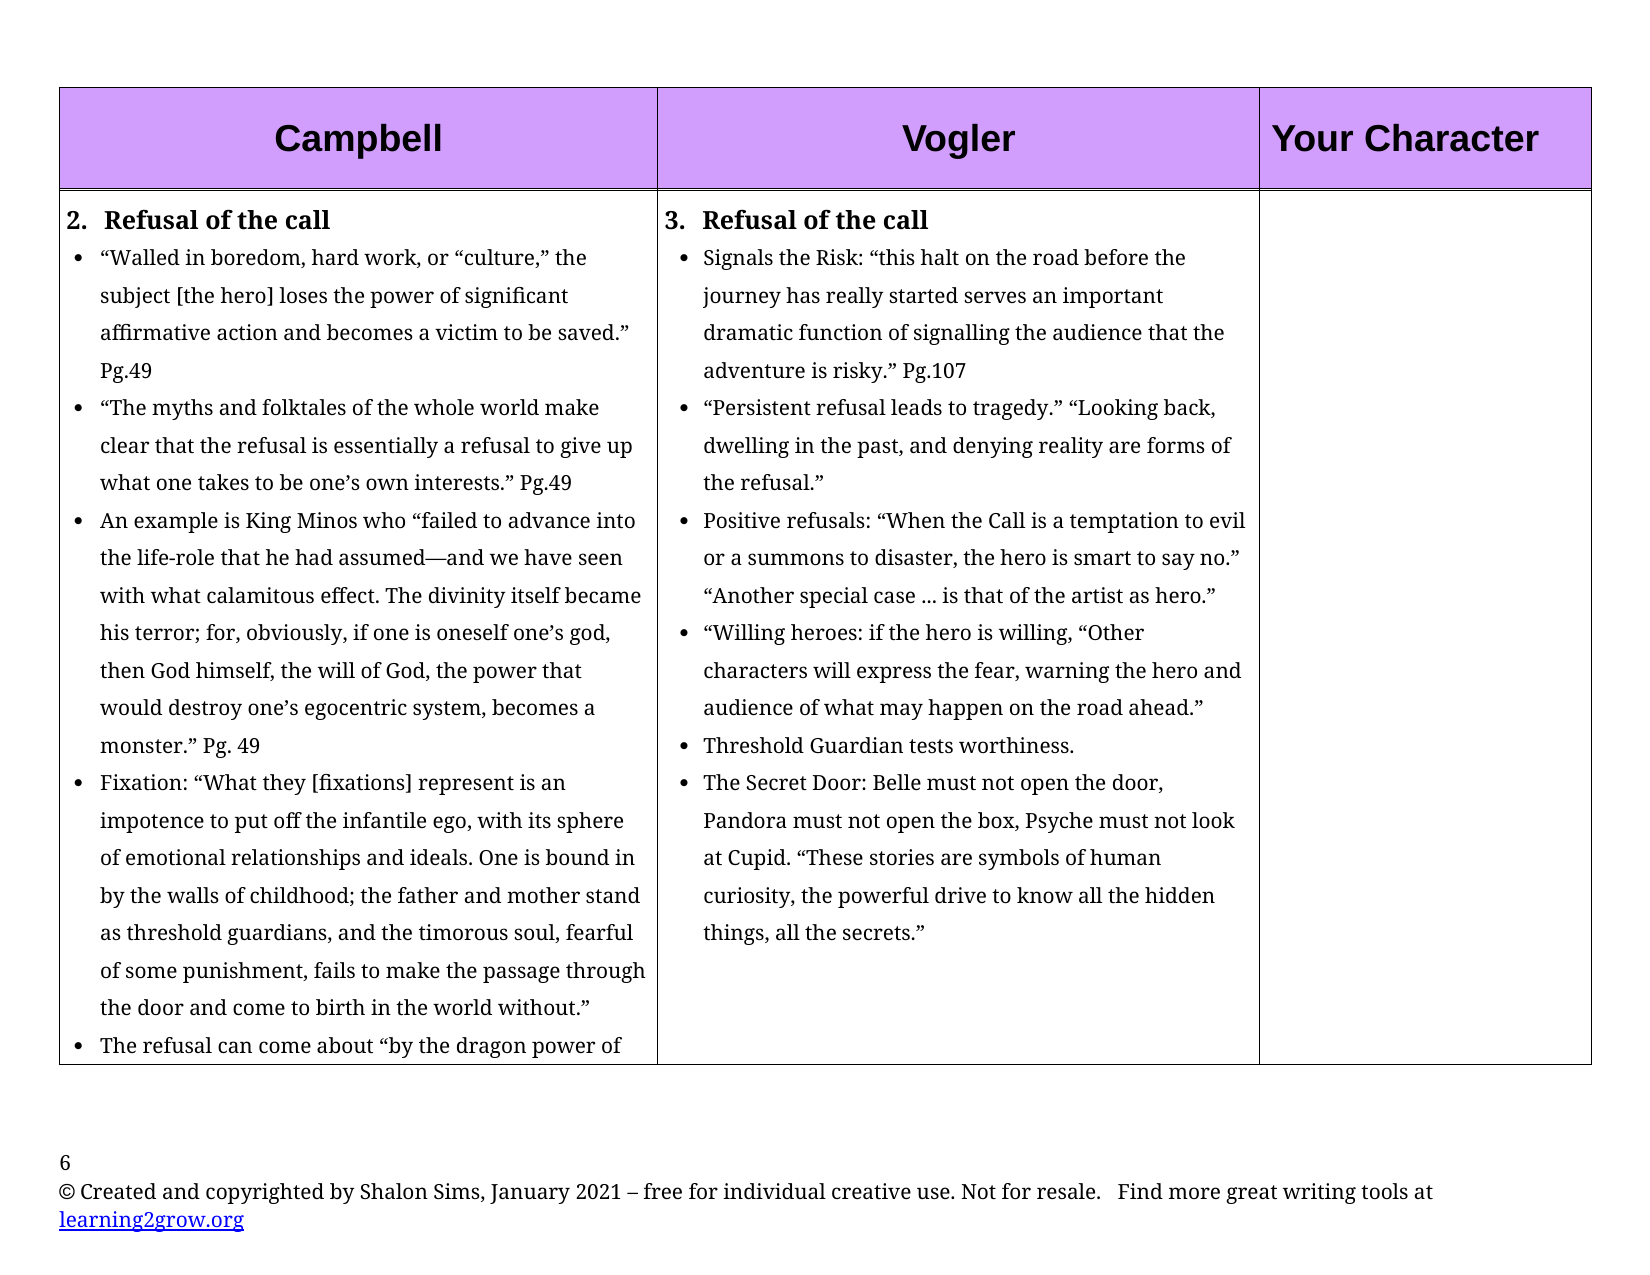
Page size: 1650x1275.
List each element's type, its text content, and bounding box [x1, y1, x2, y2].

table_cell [658, 191, 1259, 1064]
table_header Your Character [1260, 88, 1591, 188]
table_cell [1260, 191, 1591, 1064]
table_header Campbell [60, 88, 657, 188]
table_header Vogler [658, 88, 1259, 188]
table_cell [60, 191, 657, 1064]
